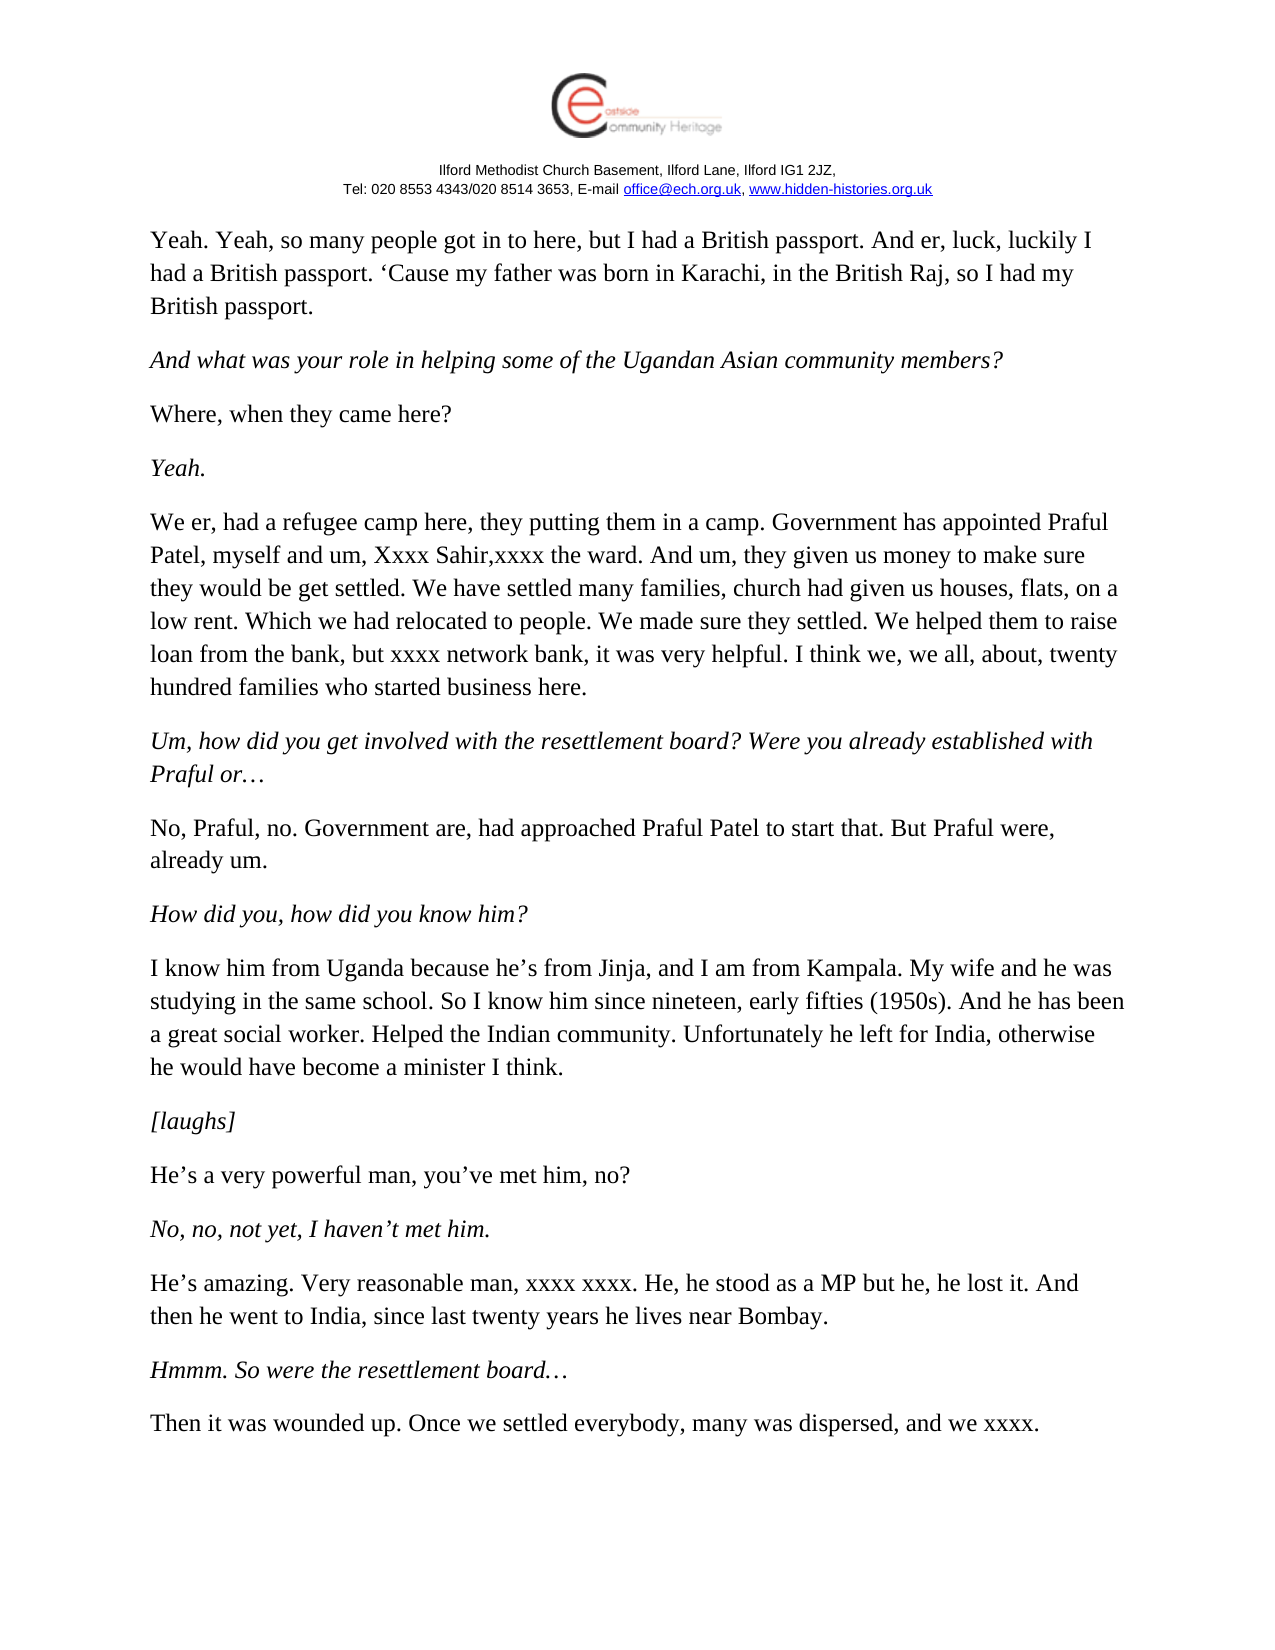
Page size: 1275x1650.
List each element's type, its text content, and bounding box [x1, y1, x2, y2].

text Yeah. [150, 453, 1125, 482]
text Where, when they came here? [150, 399, 1125, 428]
text He’s a very powerful man, you’ve met him, no? [150, 1160, 1125, 1189]
text Then it was wounded up. Once we settled everybody, many was dispersed, and we xxxx. [150, 1408, 1125, 1437]
text We er, had a refugee camp here, they putting them in a camp. Government has appointed Praful Patel, myself and um, Xxxx Sahir,xxxx the ward. And um, they given us money to make sure they would be get settled. We have settled many families, church had given us houses, flats, on a low rent. Which we had relocated to people. We made sure they settled. We helped them to raise loan from the bank, but xxxx network bank, it was very helpful. I think we, we all, about, twenty hundred families who started business here. [150, 507, 1125, 701]
text No, Praful, no. Government are, had approached Praful Patel to start that. But Praful were, already um. [150, 813, 1125, 874]
text [laughs] [150, 1106, 1125, 1135]
text Um, how did you get involved with the resettlement board? Were you already established with Praful or… [150, 726, 1125, 787]
text Hmmm. So were the resettlement board… [150, 1355, 1125, 1383]
text And what was your role in helping some of the Ugandan Asian community members? [150, 345, 1125, 374]
text Yeah. Yeah, so many people got in to here, but I had a British passport. And er, luck, luckily I had a British passport. ‘Cause my father was born in Karachi, in the British Raj, so I had my British passport. [150, 225, 1125, 320]
text No, no, not yet, I haven’t met him. [150, 1214, 1125, 1243]
text He’s amazing. Very reasonable man, xxxx xxxx. He, he stood as a MP but he, he lost it. And then he went to India, since last twenty years he lives near Bombay. [150, 1268, 1125, 1329]
picture [551, 73, 724, 138]
text How did you, how did you know him? [150, 899, 1125, 928]
text I know him from Uganda because he’s from Jinja, and I am from Kampala. My wife and he was studying in the same school. So I know him since nineteen, early fifties (1950s). And he has been a great social worker. Helped the Indian community. Unfortunately he left for India, otherwise he would have become a minister I think. [150, 953, 1125, 1081]
